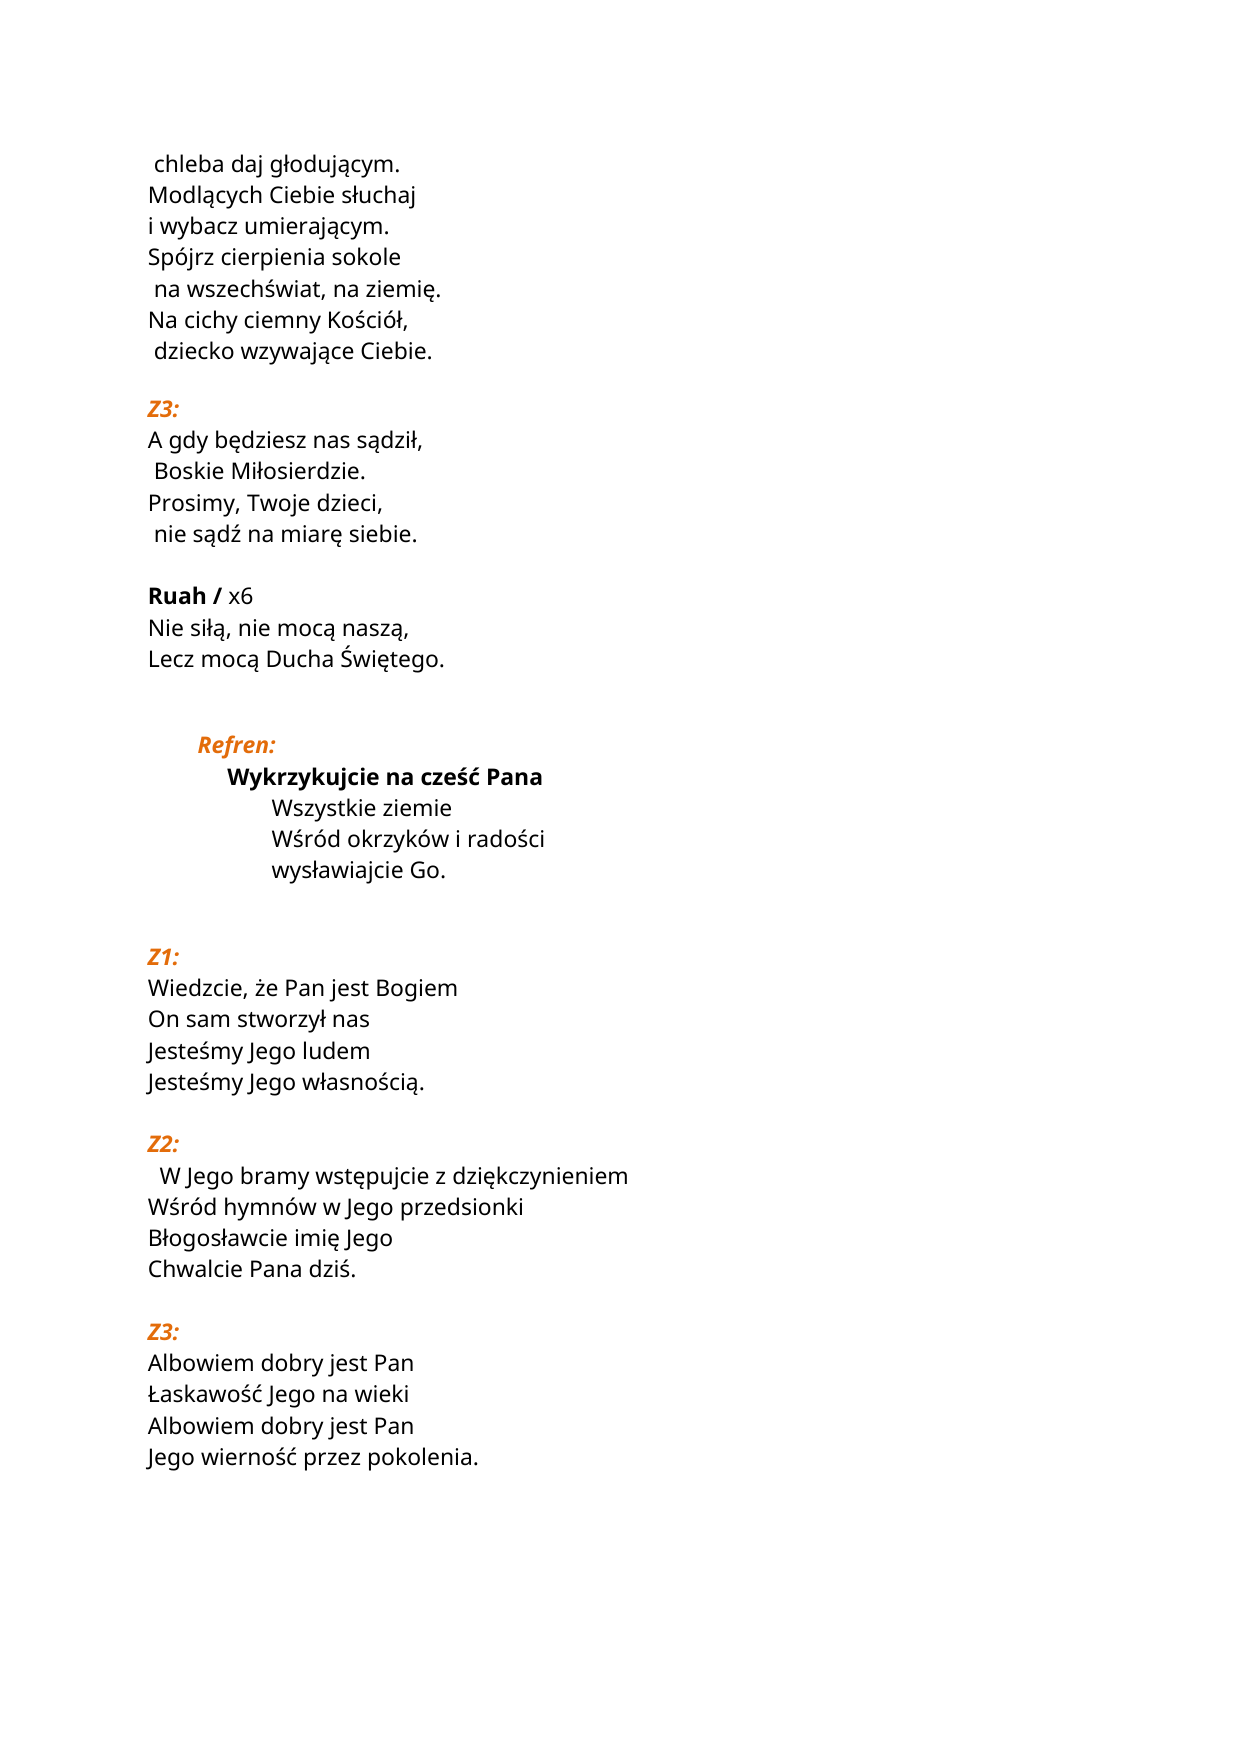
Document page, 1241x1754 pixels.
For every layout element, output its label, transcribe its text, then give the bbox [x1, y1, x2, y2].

text Wśród okrzyków i radości [271, 823, 1085, 854]
text Z3: Albowiem dobry jest Pan [148, 1316, 1085, 1378]
text Jesteśmy Jego ludem [148, 1034, 1085, 1066]
text wysławiajcie Go. [271, 854, 1085, 886]
text Wszystkie ziemie [271, 792, 1085, 823]
text Jesteśmy Jego własnością. [148, 1066, 1085, 1097]
text Ruah / x6 Nie siłą, nie mocą naszą, Lecz mocą Ducha Świętego. [148, 580, 1093, 698]
text Chwalcie Pana dziś. [148, 1253, 1085, 1284]
text Z2: W Jego bramy wstępujcie z dziękczynieniem [148, 1128, 1085, 1191]
text Jego wierność przez pokolenia. [148, 1441, 1093, 1472]
text Wśród hymnów w Jego przedsionki [148, 1191, 1085, 1222]
text Łaskawość Jego na wieki [148, 1378, 1085, 1409]
text Albowiem dobry jest Pan [148, 1409, 1085, 1441]
text Błogosławcie imię Jego [148, 1222, 1085, 1253]
text Refren: Wykrzykujcie na cześć Pana [197, 729, 1085, 792]
text chleba daj głodującym. Modlących Ciebie słuchaj i wybacz umierającym. Spójrz cierpienia sokole na wszechświat, na ziemię. Na cichy ciemny Kościół, dziecko wzywające Ciebie. Z3: A gdy będziesz nas sądził, Boskie Miłosierdzie. Prosimy, Twoje dzieci, nie sądź na miarę siebie. [148, 148, 1093, 549]
text Z1: Wiedzcie, że Pan jest Bogiem On sam stworzył nas [148, 941, 1085, 1034]
